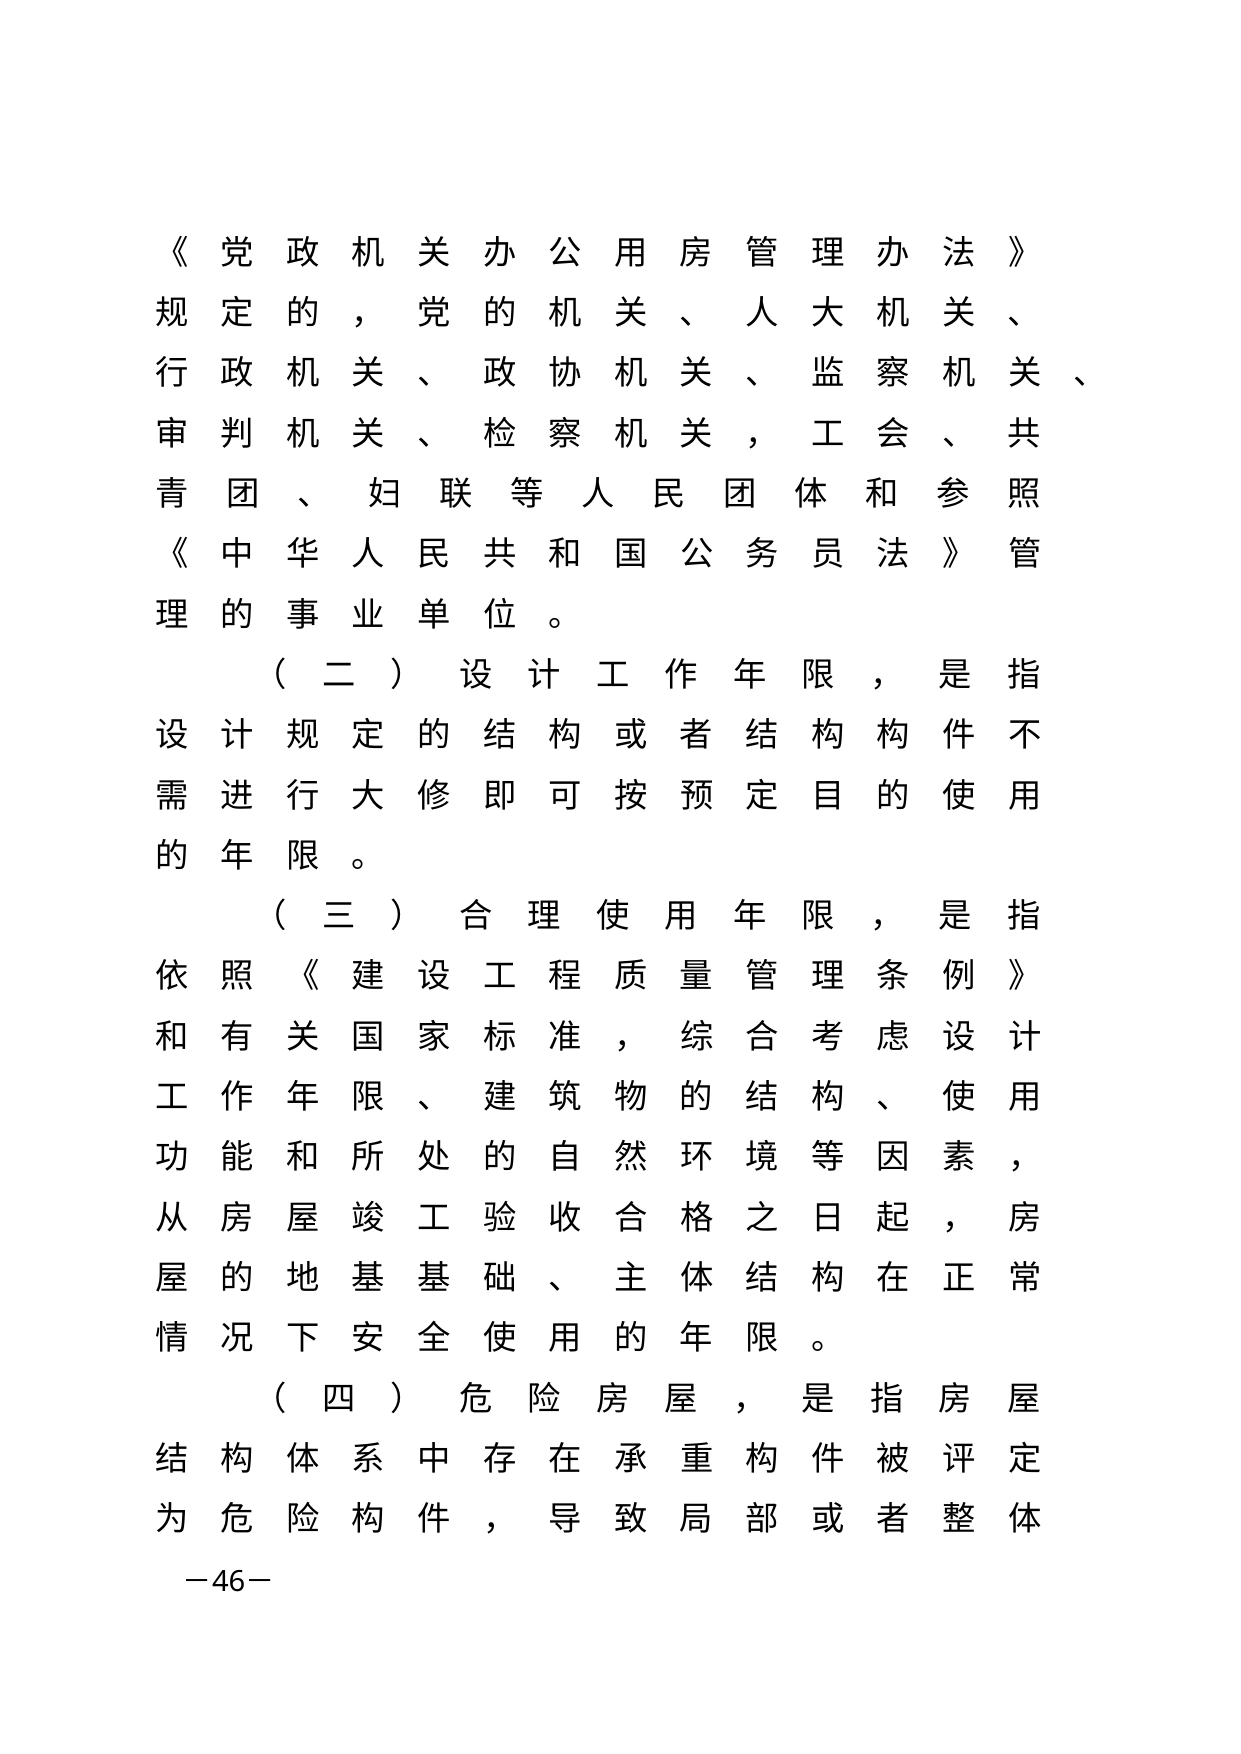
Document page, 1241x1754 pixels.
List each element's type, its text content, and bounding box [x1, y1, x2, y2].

text （一）党政机关，是指依照《党政机关办公用房管理办法》规定的，党的机关、人大机关、行政机关、政协机关、监察机关、审判机关、检察机关，工会、共青团、妇联等人民团体和参照《中华人民共和国公务员法》管理的事业单位。 [155, 219, 1073, 642]
text （四）危险房屋，是指房屋结构体系中存在承重构件被评定为危险构件，导致局部或者整体不能满足安全使用要求的房屋。 [155, 1365, 1073, 1546]
text （三）合理使用年限，是指依照《建设工程质量管理条例》和有关国家标准，综合考虑设计工作年限、建筑物的结构、使用功能和所处的自然环境等因素，从房屋竣工验收合格之日起，房屋的地基基础、主体结构在正常情况下安全使用的年限。 [155, 883, 1073, 1365]
text （二）设计工作年限，是指设计规定的结构或者结构构件不需进行大修即可按预定目的使用的年限。 [155, 642, 1073, 883]
